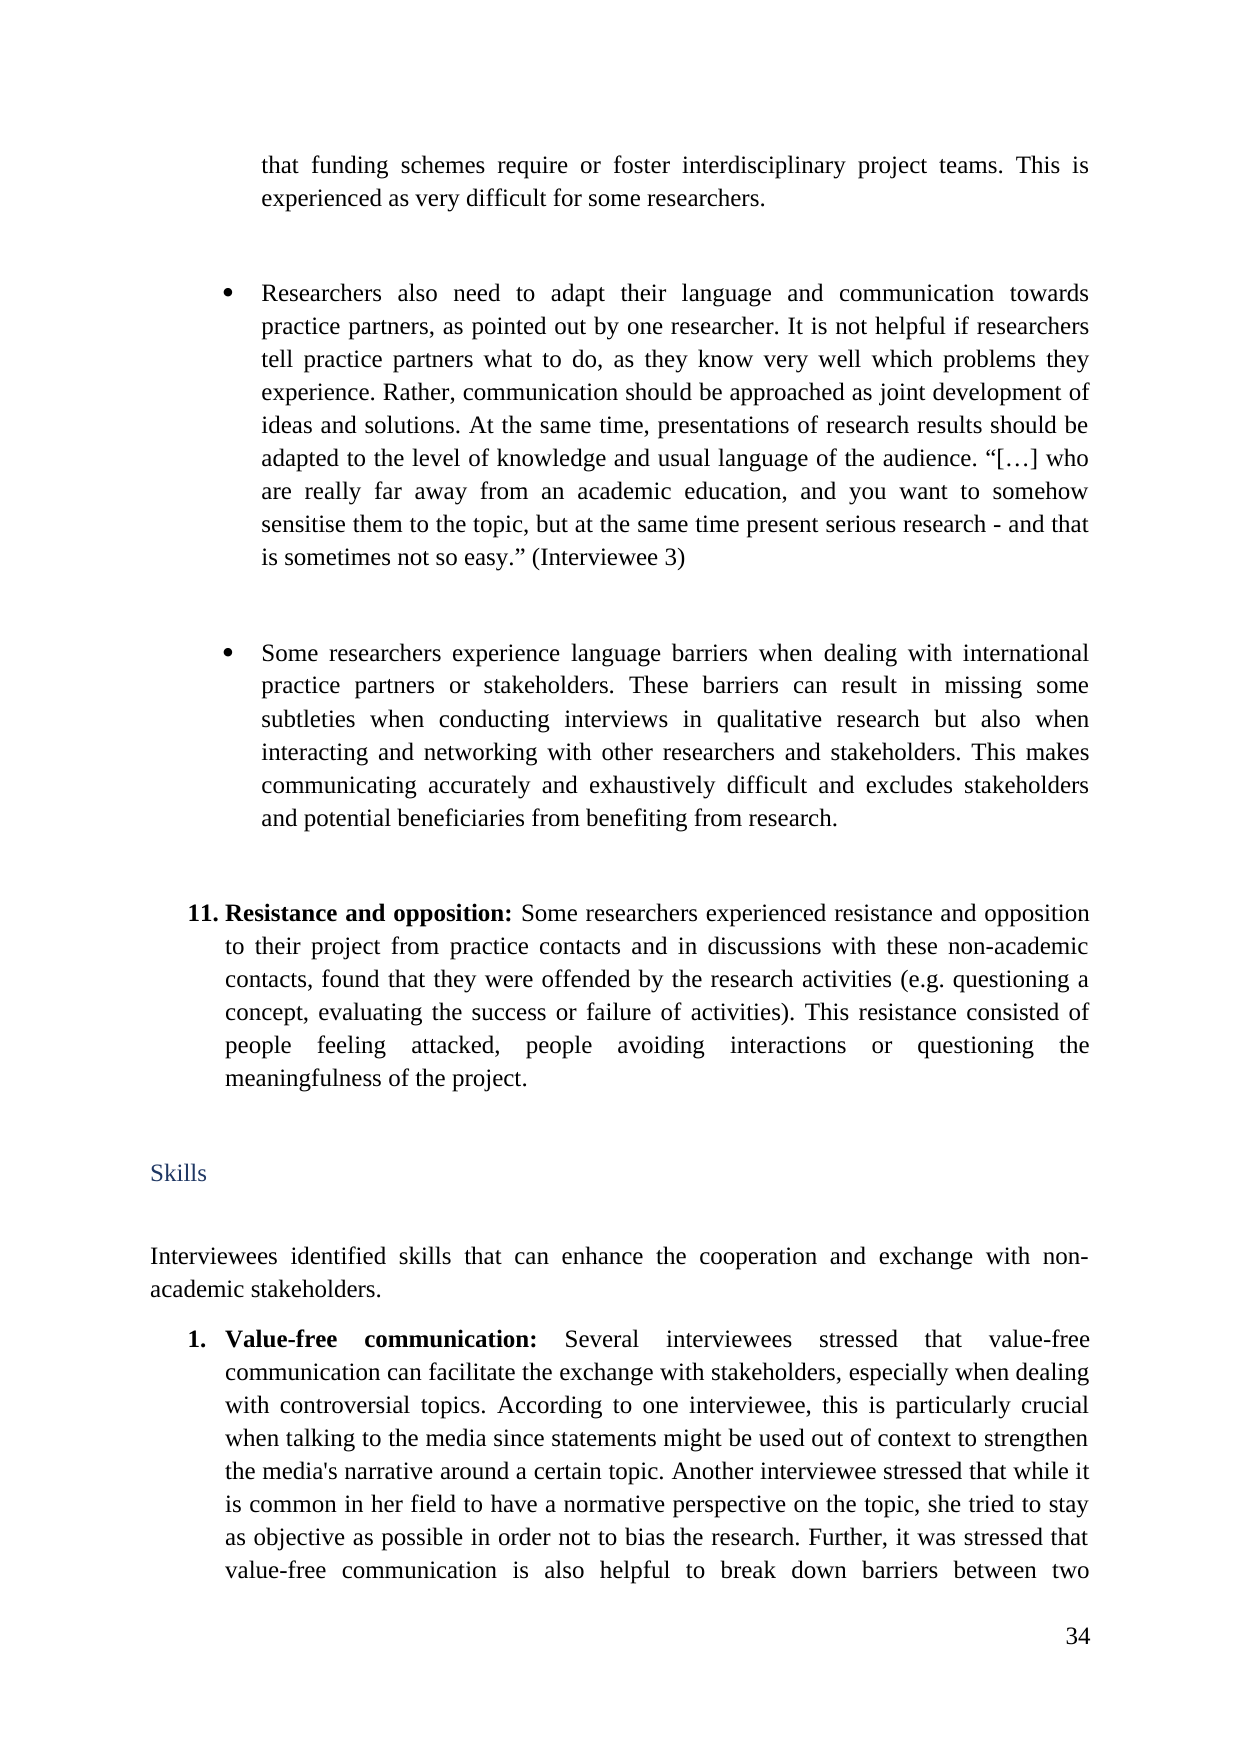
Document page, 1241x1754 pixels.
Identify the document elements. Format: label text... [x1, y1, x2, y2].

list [224, 150, 1090, 212]
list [187, 1324, 1090, 1583]
subtitle Skills [150, 1158, 1090, 1187]
list Researchers also need to adapt their language and communication towards practice partners, as pointed out by one researcher. It is not helpful if researchers tell practice partners what to do, as they know very well which problems they experience. Rather, communication should be approached as joint development of ideas and solutions. At the same time, presentations of research results should be adapted to the level of knowledge and usual language of the audience. “[…] who are really far away from an academic education, and you want to somehow sensitise them to the topic, but at the same time present serious research - and that is sometimes not so easy.” (Interviewee 3) [224, 278, 1090, 571]
list Resistance and opposition: Some researchers experienced resistance and opposition to their project from practice contacts and in discussions with these non-academic contacts, found that they were offended by the research activities (e.g. questioning a concept, evaluating the success or failure of activities). This resistance consisted of people feeling attacked, people avoiding interactions or questioning the meaningfulness of the project. [187, 898, 1090, 1092]
text Interviewees identified skills that can enhance the cooperation and exchange with non-academic stakeholders. [150, 1241, 1090, 1303]
list Some researchers experience language barriers when dealing with international practice partners or stakeholders. These barriers can result in missing some subtleties when conducting interviews in qualitative research but also when interacting and networking with other researchers and stakeholders. This makes communicating accurately and exhaustively difficult and excludes stakeholders and potential beneficiaries from benefiting from research. [224, 638, 1090, 831]
